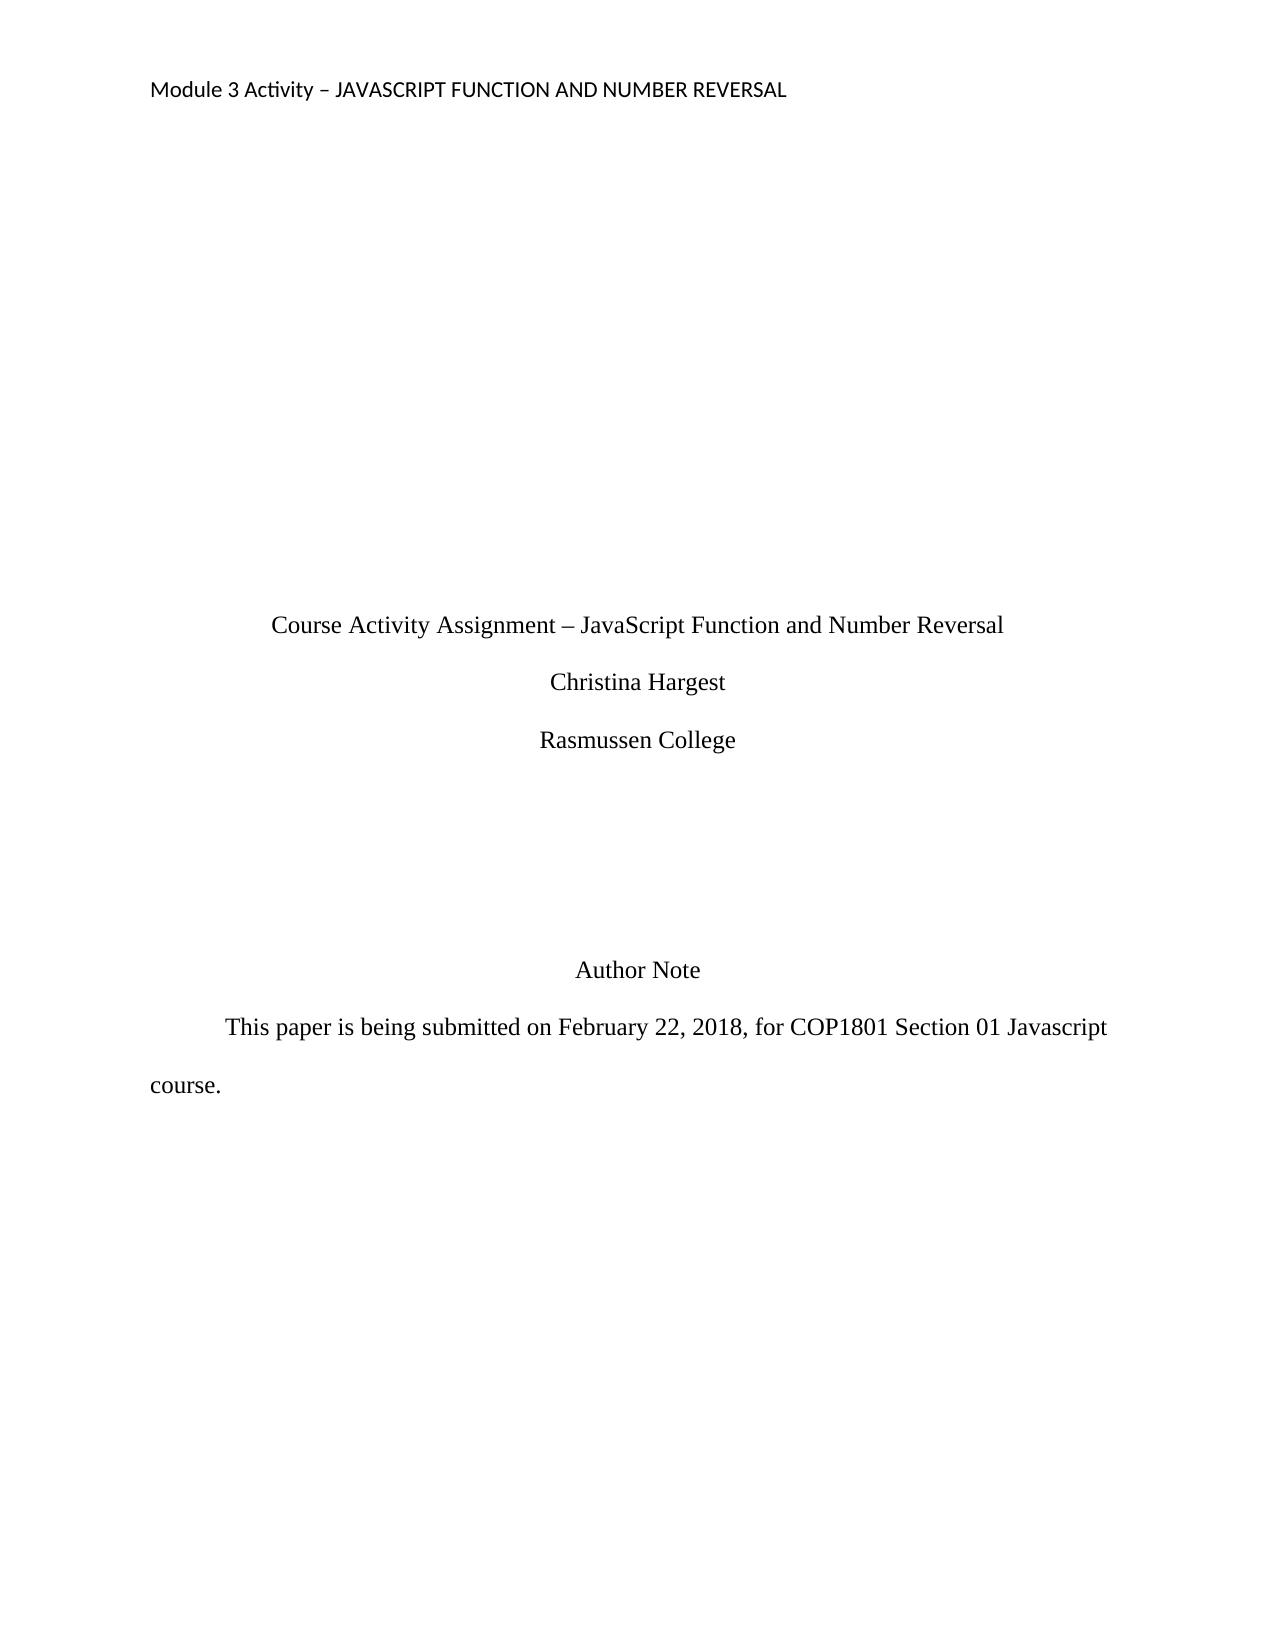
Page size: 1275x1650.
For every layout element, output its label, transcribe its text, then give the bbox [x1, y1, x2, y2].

text Author Note [150, 955, 1125, 984]
text Course Activity Assignment – JavaScript Function and Number Reversal [150, 610, 1125, 639]
text This paper is being submitted on February 22, 2018, for COP1801 Section 01 Javascript course. [150, 1012, 1125, 1099]
text Rasmussen College [150, 725, 1125, 754]
text Christina Hargest [150, 667, 1125, 696]
